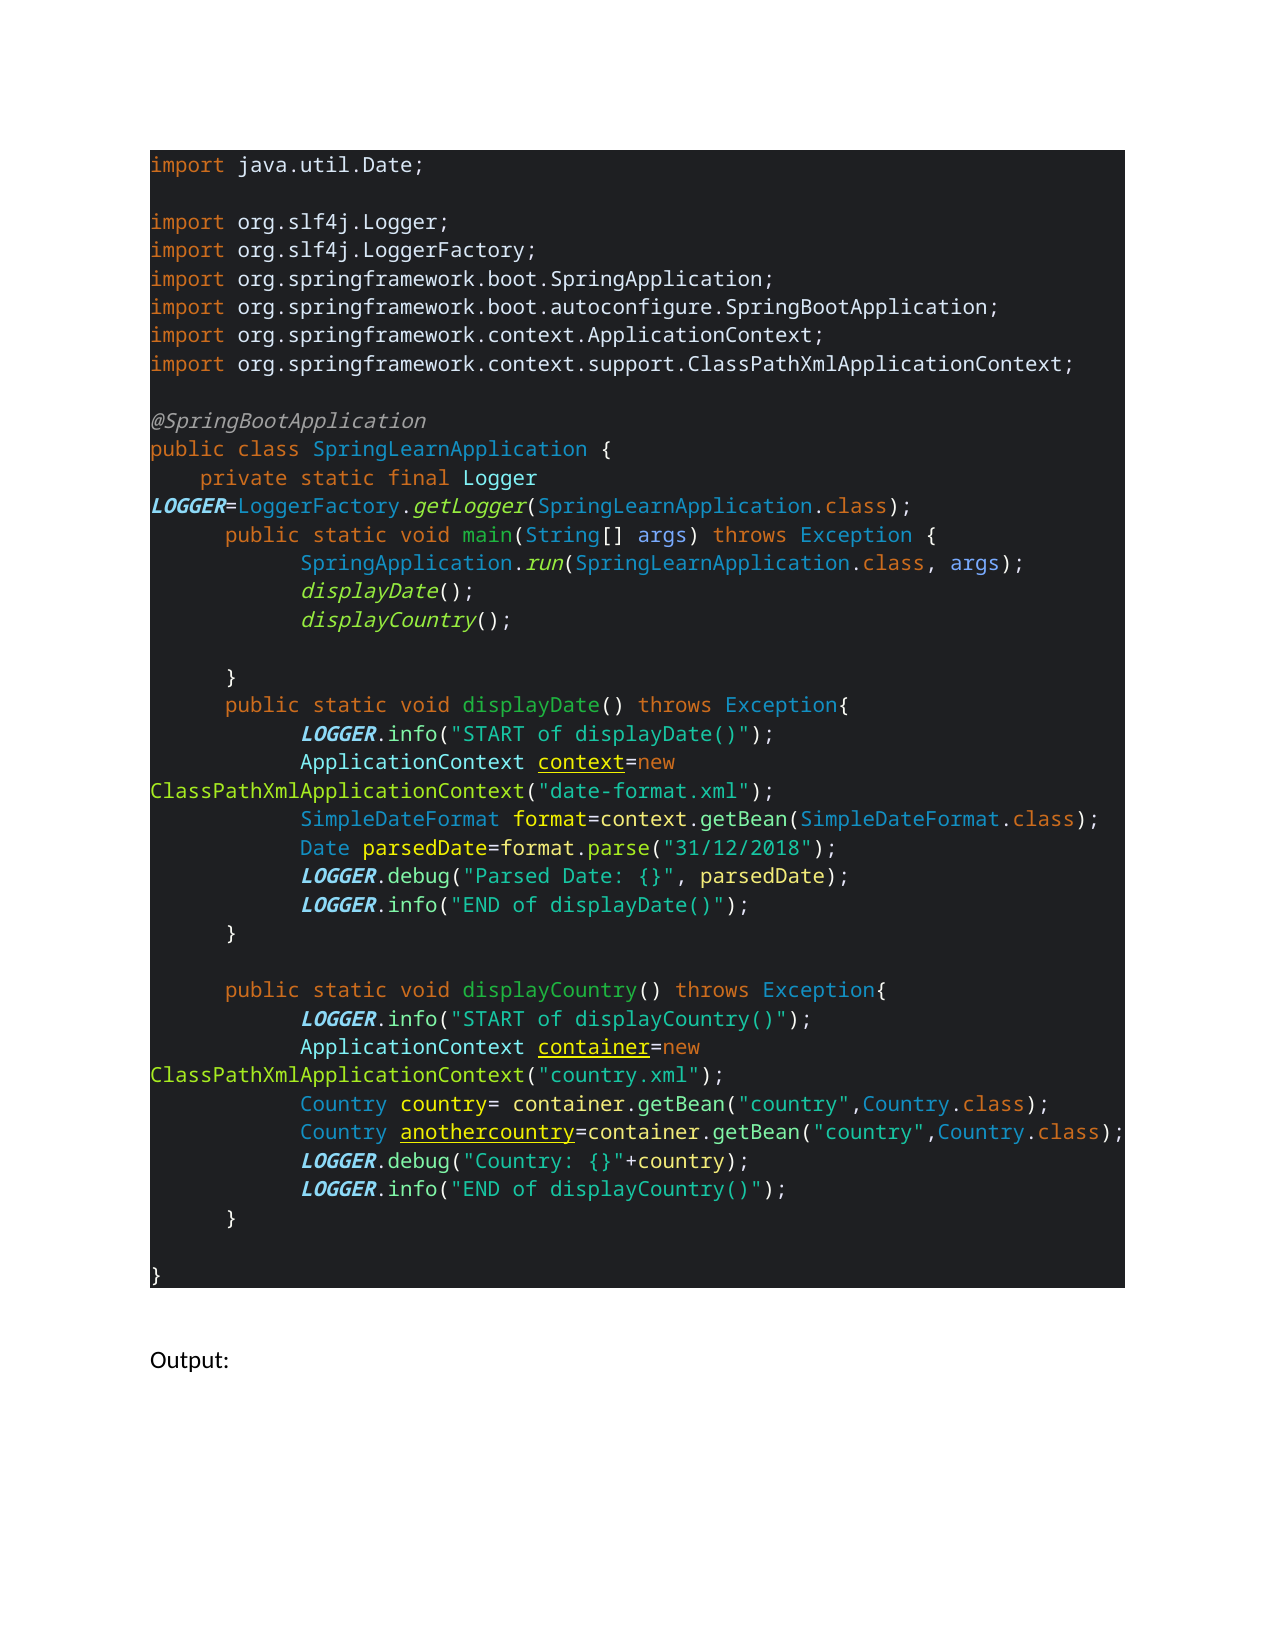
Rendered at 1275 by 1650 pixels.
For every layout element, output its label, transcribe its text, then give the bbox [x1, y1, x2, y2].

text @SpringBootApplication [150, 406, 1125, 434]
text } [150, 1260, 1125, 1288]
text LOGGER.info("END of displayCountry()"); [150, 1174, 1125, 1203]
text import org.slf4j.LoggerFactory; [150, 235, 1125, 264]
text Country anothercountry=container.getBean("country",Country.class); [150, 1117, 1125, 1146]
text LOGGER.info("START of displayDate()"); [150, 719, 1125, 747]
text ApplicationContext container=new ClassPathXmlApplicationContext("country.xml"); [150, 1032, 1125, 1089]
text LOGGER.debug("Parsed Date: {}", parsedDate); [150, 861, 1125, 890]
text import org.springframework.context.support.ClassPathXmlApplicationContext; [150, 349, 1125, 377]
text private static final Logger LOGGER=LoggerFactory.getLogger(SpringLearnApplication.class); [150, 463, 1125, 520]
text public static void displayCountry() throws Exception{ [150, 975, 1125, 1004]
text SimpleDateFormat format=context.getBean(SimpleDateFormat.class); [150, 804, 1125, 833]
text LOGGER.info("END of displayDate()"); [150, 890, 1125, 918]
text LOGGER.info("START of displayCountry()"); [150, 1004, 1125, 1032]
text public static void displayDate() throws Exception{ [150, 691, 1125, 719]
text Date parsedDate=format.parse("31/12/2018"); [150, 833, 1125, 861]
text } [150, 918, 1125, 947]
text import org.springframework.boot.autoconfigure.SpringBootApplication; [150, 292, 1125, 321]
text ApplicationContext context=new ClassPathXmlApplicationContext("date-format.xml"); [150, 747, 1125, 804]
text public static void main(String[] args) throws Exception { [150, 520, 1125, 548]
text displayDate(); [150, 577, 1125, 605]
text LOGGER.debug("Country: {}"+country); [150, 1146, 1125, 1174]
text Output: [150, 1344, 1125, 1374]
text import org.springframework.context.ApplicationContext; [150, 321, 1125, 349]
text import java.util.Date; [150, 150, 1125, 178]
text Country country= container.getBean("country",Country.class); [150, 1089, 1125, 1117]
text SpringApplication.run(SpringLearnApplication.class, args); [150, 548, 1125, 577]
text displayCountry(); [150, 605, 1125, 633]
text import org.springframework.boot.SpringApplication; [150, 264, 1125, 292]
text } [150, 662, 1125, 691]
text public class SpringLearnApplication { [150, 434, 1125, 463]
text } [150, 1203, 1125, 1231]
text import org.slf4j.Logger; [150, 207, 1125, 235]
